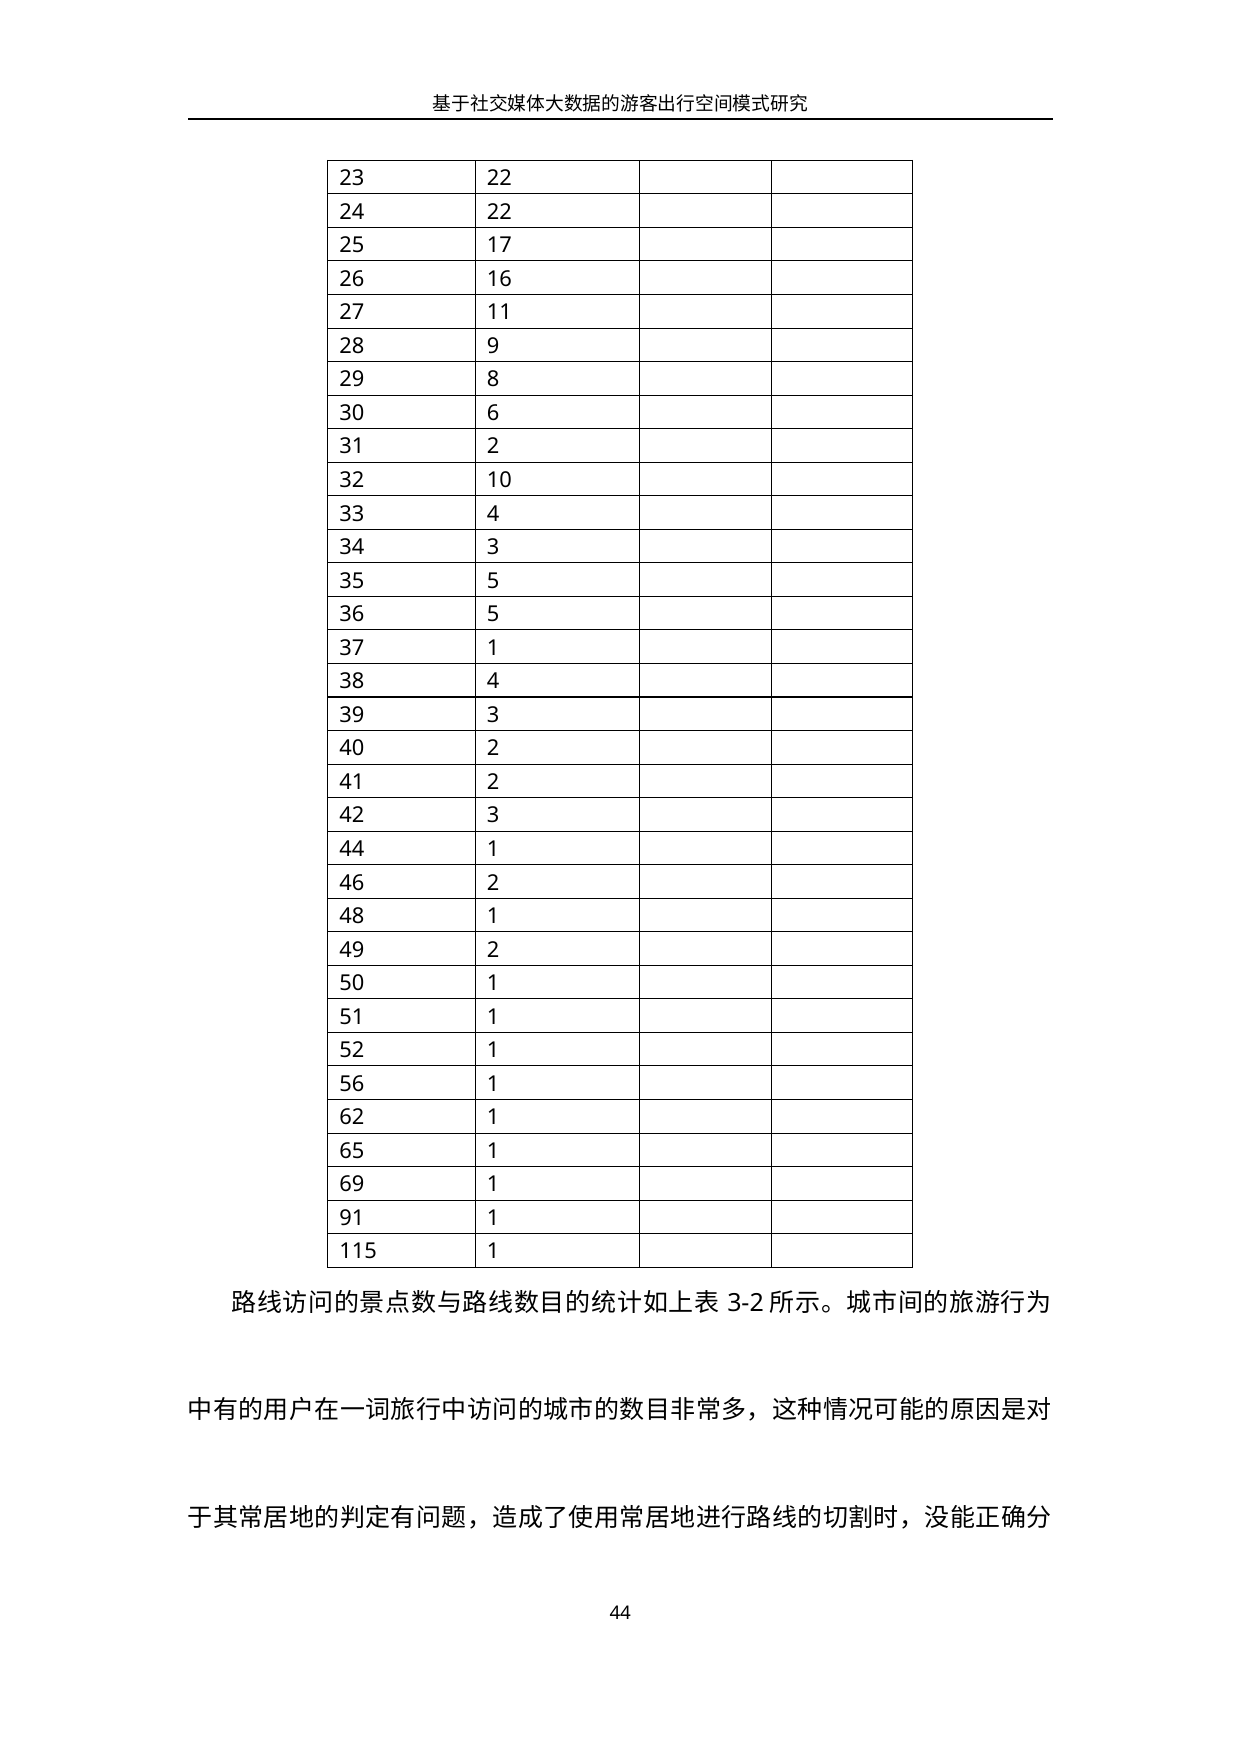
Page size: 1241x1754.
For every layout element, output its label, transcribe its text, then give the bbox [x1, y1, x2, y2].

table_cell 25 [328, 228, 475, 260]
table_cell 1 [476, 1201, 639, 1233]
table_cell 2 [476, 932, 639, 965]
table_cell 28 [328, 329, 475, 361]
table_cell [772, 261, 912, 294]
table_cell 6 [476, 396, 639, 428]
table_cell 34 [328, 530, 475, 562]
table_cell 46 [328, 865, 475, 898]
table_cell 3 [476, 798, 639, 831]
table_cell [640, 362, 771, 394]
table_cell [772, 832, 912, 864]
table_cell [640, 597, 771, 629]
table_cell [772, 228, 912, 260]
table_cell [640, 966, 771, 998]
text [187, 1268, 1053, 1548]
table_cell [772, 530, 912, 562]
table_cell [640, 429, 771, 462]
table_cell 3 [476, 698, 639, 730]
table_cell [772, 496, 912, 529]
table_cell 4 [476, 496, 639, 529]
table_cell 41 [328, 765, 475, 797]
table_cell 69 [328, 1167, 475, 1199]
table_cell [640, 530, 771, 562]
table_cell [772, 429, 912, 462]
table_cell [772, 1033, 912, 1065]
table_cell [772, 194, 912, 227]
table_cell [640, 1100, 771, 1132]
table_cell [772, 329, 912, 361]
table_cell 1 [476, 1234, 639, 1267]
table_cell [772, 765, 912, 797]
table_cell [772, 563, 912, 596]
table_cell [772, 1134, 912, 1166]
table_cell 24 [328, 194, 475, 227]
table_cell 37 [328, 630, 475, 663]
table_cell [772, 1066, 912, 1099]
table_cell [640, 161, 771, 193]
table_cell [640, 798, 771, 831]
table_cell [640, 731, 771, 763]
table_cell [640, 463, 771, 495]
table_cell [640, 496, 771, 529]
table_cell 8 [476, 362, 639, 394]
table_cell 10 [476, 463, 639, 495]
table_cell [772, 396, 912, 428]
table_cell 30 [328, 396, 475, 428]
table_cell 1 [476, 1167, 639, 1199]
table_cell 2 [476, 731, 639, 763]
table_cell 32 [328, 463, 475, 495]
table_cell 2 [476, 865, 639, 898]
table_cell [772, 798, 912, 831]
table_cell 17 [476, 228, 639, 260]
table_cell [772, 630, 912, 663]
table_cell [640, 698, 771, 730]
table_cell 39 [328, 698, 475, 730]
table_cell [772, 597, 912, 629]
table_cell [640, 563, 771, 596]
table_cell 62 [328, 1100, 475, 1132]
table_cell [640, 832, 771, 864]
table_cell [640, 295, 771, 327]
table_cell 52 [328, 1033, 475, 1065]
table_cell [772, 966, 912, 998]
table_cell [772, 932, 912, 965]
table_cell 1 [476, 630, 639, 663]
table_cell [772, 865, 912, 898]
table_cell 31 [328, 429, 475, 462]
table_cell 1 [476, 899, 639, 931]
table_cell 2 [476, 765, 639, 797]
table_cell [640, 664, 771, 696]
table_cell 11 [476, 295, 639, 327]
table_cell 5 [476, 597, 639, 629]
table_cell [640, 1167, 771, 1199]
table_cell 1 [476, 1033, 639, 1065]
table_cell 5 [476, 563, 639, 596]
table_cell [772, 1201, 912, 1233]
table_cell [640, 865, 771, 898]
table_cell [772, 698, 912, 730]
table_cell 9 [476, 329, 639, 361]
table_cell [640, 228, 771, 260]
table_cell 48 [328, 899, 475, 931]
table_cell [640, 1066, 771, 1099]
table_cell [640, 396, 771, 428]
table_cell [640, 329, 771, 361]
table_cell 56 [328, 1066, 475, 1099]
table_cell 27 [328, 295, 475, 327]
table_cell 1 [476, 1066, 639, 1099]
table_cell 22 [476, 194, 639, 227]
table_cell 4 [476, 664, 639, 696]
table_cell [772, 999, 912, 1032]
table_cell [772, 295, 912, 327]
table_cell 91 [328, 1201, 475, 1233]
table_cell [772, 664, 912, 696]
table_cell [772, 362, 912, 394]
table_cell 35 [328, 563, 475, 596]
table_cell 49 [328, 932, 475, 965]
table_cell 29 [328, 362, 475, 394]
table_cell 22 [476, 161, 639, 193]
table_cell 3 [476, 530, 639, 562]
table_cell 26 [328, 261, 475, 294]
table_cell 23 [328, 161, 475, 193]
table_cell [772, 161, 912, 193]
table_cell 2 [476, 429, 639, 462]
table_cell 1 [476, 1134, 639, 1166]
table_cell 50 [328, 966, 475, 998]
table_cell [640, 630, 771, 663]
table_cell [640, 999, 771, 1032]
table_cell [772, 1234, 912, 1267]
table_cell 33 [328, 496, 475, 529]
table_cell [640, 899, 771, 931]
table_cell [640, 1134, 771, 1166]
table_cell 16 [476, 261, 639, 294]
table_cell [640, 1234, 771, 1267]
table_cell [640, 1033, 771, 1065]
table_cell 42 [328, 798, 475, 831]
table_cell [640, 932, 771, 965]
table_cell 1 [476, 1100, 639, 1132]
table_cell [640, 765, 771, 797]
table_cell [772, 1167, 912, 1199]
table_cell 65 [328, 1134, 475, 1166]
table_cell [772, 731, 912, 763]
table_cell [772, 1100, 912, 1132]
table_cell 44 [328, 832, 475, 864]
table_cell 51 [328, 999, 475, 1032]
table_cell 40 [328, 731, 475, 763]
table_cell 38 [328, 664, 475, 696]
table_cell 1 [476, 966, 639, 998]
table_cell 36 [328, 597, 475, 629]
table_cell [640, 261, 771, 294]
table_cell 1 [476, 999, 639, 1032]
table_cell [772, 463, 912, 495]
table_cell [640, 1201, 771, 1233]
table_cell 115 [328, 1234, 475, 1267]
table_cell 1 [476, 832, 639, 864]
table_cell [640, 194, 771, 227]
table_cell [772, 899, 912, 931]
